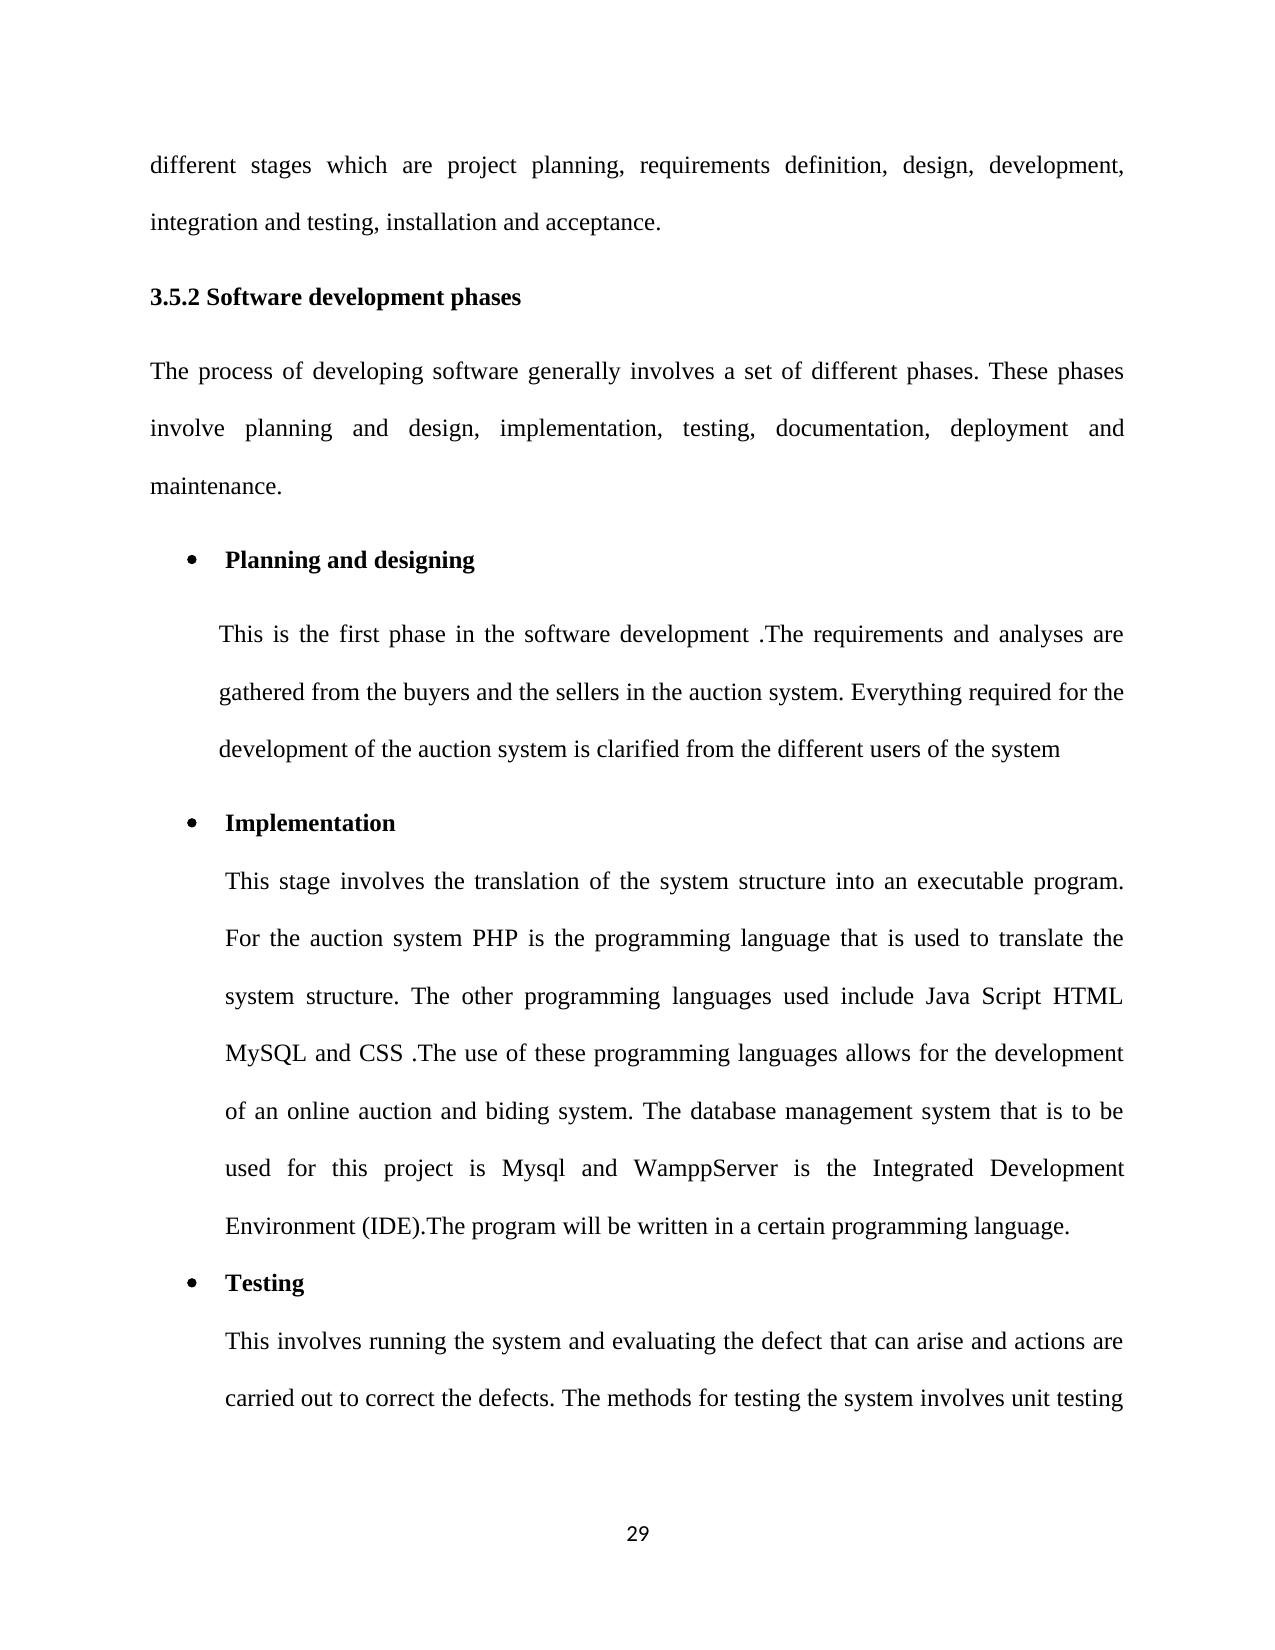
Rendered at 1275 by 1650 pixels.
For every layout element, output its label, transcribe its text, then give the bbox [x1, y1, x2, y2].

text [150, 150, 1125, 236]
list Testing [187, 1268, 1125, 1297]
text The process of developing software generally involves a set of different phases. These phases involve planning and design, implementation, testing, documentation, deployment and maintenance. [150, 356, 1125, 499]
text 3.5.2 Software development phases [150, 282, 1125, 310]
list This stage involves the translation of the system structure into an executable program. For the auction system PHP is the programming language that is used to translate the system structure. The other programming languages used include Java Script HTML MySQL and CSS .The use of these programming languages allows for the development of an online auction and biding system. The database management system that is to be used for this project is Mysql and WamppServer is the Integrated Development Environment (IDE).The program will be written in a certain programming language. [225, 866, 1125, 1239]
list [225, 1326, 1125, 1412]
list Implementation [187, 808, 1125, 837]
list Planning and designing [187, 545, 1125, 574]
text This is the first phase in the software development .The requirements and analyses are gathered from the buyers and the sellers in the auction system. Everything required for the development of the auction system is clarified from the different users of the system [219, 619, 1125, 763]
